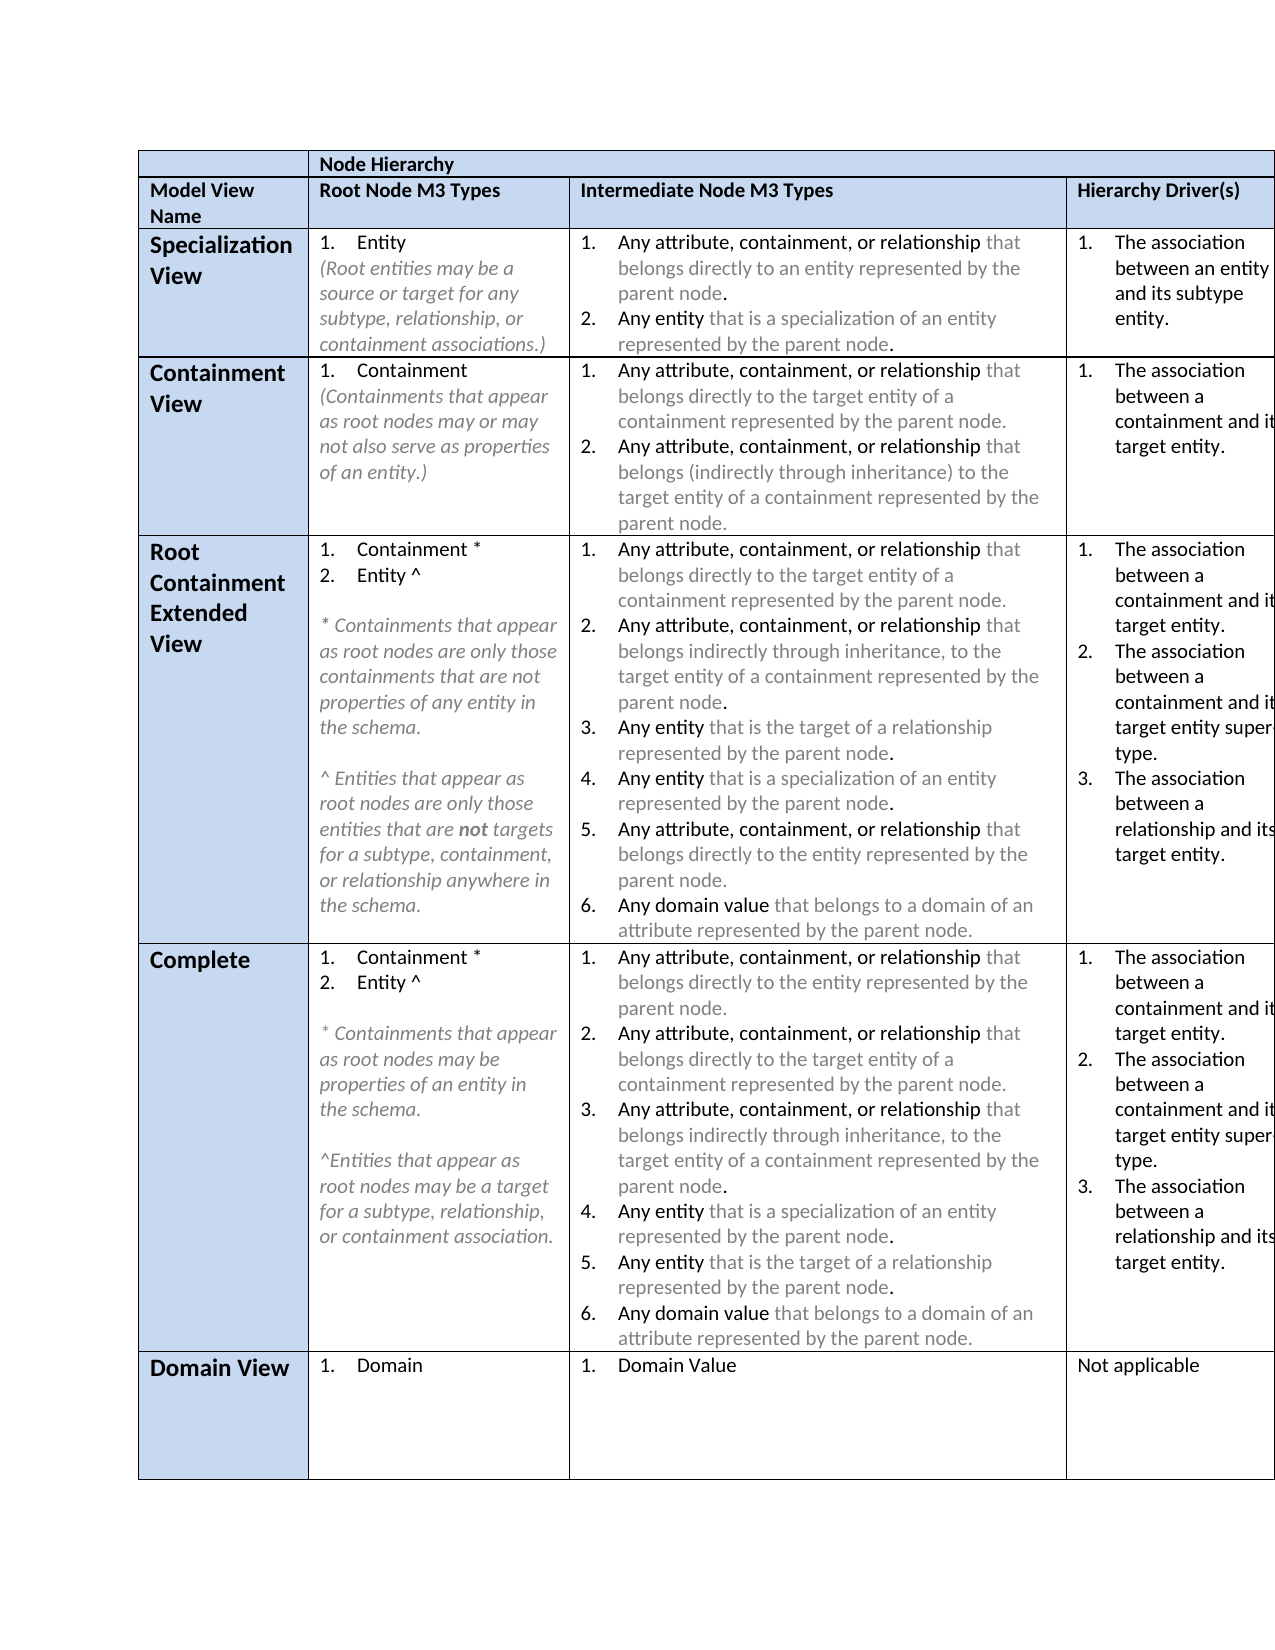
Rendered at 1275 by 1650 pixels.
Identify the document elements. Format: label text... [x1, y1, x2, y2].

table_cell Any attribute, containment, or relationship that belongs directly to an entity represented by the parent node. Any entity that is a specialization of an entity represented by the parent node. [570, 229, 1066, 356]
table_cell The association between a containment and its target entity. The association between a containment and its target entity super-type. The association between a relationship and its target entity. [1067, 536, 1274, 943]
table_cell Any attribute, containment, or relationship that belongs directly to the target entity of a containment represented by the parent node. Any attribute, containment, or relationship that belongs (indirectly through inheritance) to the target entity of a containment represented by the parent node. [570, 358, 1066, 535]
table_cell The association between a containment and its target entity. The association between a containment and its target entity super-type. The association between a relationship and its target entity. [1067, 944, 1274, 1351]
table_cell Domain View [139, 1352, 308, 1479]
table_cell Containment * Entity ^ * Containments that appear as root nodes may be properties of an entity in the schema. ^Entities that appear as root nodes may be a target for a subtype, relationship, or containment association. [309, 944, 569, 1351]
table_cell Domain Value [570, 1352, 1066, 1479]
table_cell Any attribute, containment, or relationship that belongs directly to the target entity of a containment represented by the parent node. Any attribute, containment, or relationship that belongs indirectly through inheritance, to the target entity of a containment represented by the parent node. Any entity that is the target of a relationship represented by the parent node. Any entity that is a specialization of an entity represented by the parent node. Any attribute, containment, or relationship that belongs directly to the entity represented by the parent node. Any domain value that belongs to a domain of an attribute represented by the parent node. [570, 536, 1066, 943]
table_cell Root Node M3 Types [309, 178, 569, 228]
table_header Node Hierarchy [309, 151, 1274, 176]
table_cell Intermediate Node M3 Types [570, 178, 1066, 228]
table_cell Model View Name [139, 178, 308, 228]
table_cell Not applicable [1067, 1352, 1274, 1479]
table_cell The association between a containment and its target entity. [1067, 358, 1274, 535]
table_cell The association between an entity and its subtype entity. [1067, 229, 1274, 356]
table_cell Root Containment Extended View [139, 536, 308, 943]
table_cell Entity (Root entities may be a source or target for any subtype, relationship, or containment associations.) [309, 229, 569, 356]
table_cell Containment (Containments that appear as root nodes may or may not also serve as properties of an entity.) [309, 358, 569, 535]
table_cell Specialization View [139, 229, 308, 356]
table_cell Complete [139, 944, 308, 1351]
table_header [139, 151, 308, 176]
table_cell Domain [309, 1352, 569, 1479]
table_cell Containment View [139, 358, 308, 535]
table_cell Hierarchy Driver(s) [1067, 178, 1274, 228]
table_cell Containment * Entity ^ * Containments that appear as root nodes are only those containments that are not properties of any entity in the schema. ^ Entities that appear as root nodes are only those entities that are not targets for a subtype, containment, or relationship anywhere in the schema. [309, 536, 569, 943]
table_cell Any attribute, containment, or relationship that belongs directly to the entity represented by the parent node. Any attribute, containment, or relationship that belongs directly to the target entity of a containment represented by the parent node. Any attribute, containment, or relationship that belongs indirectly through inheritance, to the target entity of a containment represented by the parent node. Any entity that is a specialization of an entity represented by the parent node. Any entity that is the target of a relationship represented by the parent node. Any domain value that belongs to a domain of an attribute represented by the parent node. [570, 944, 1066, 1351]
